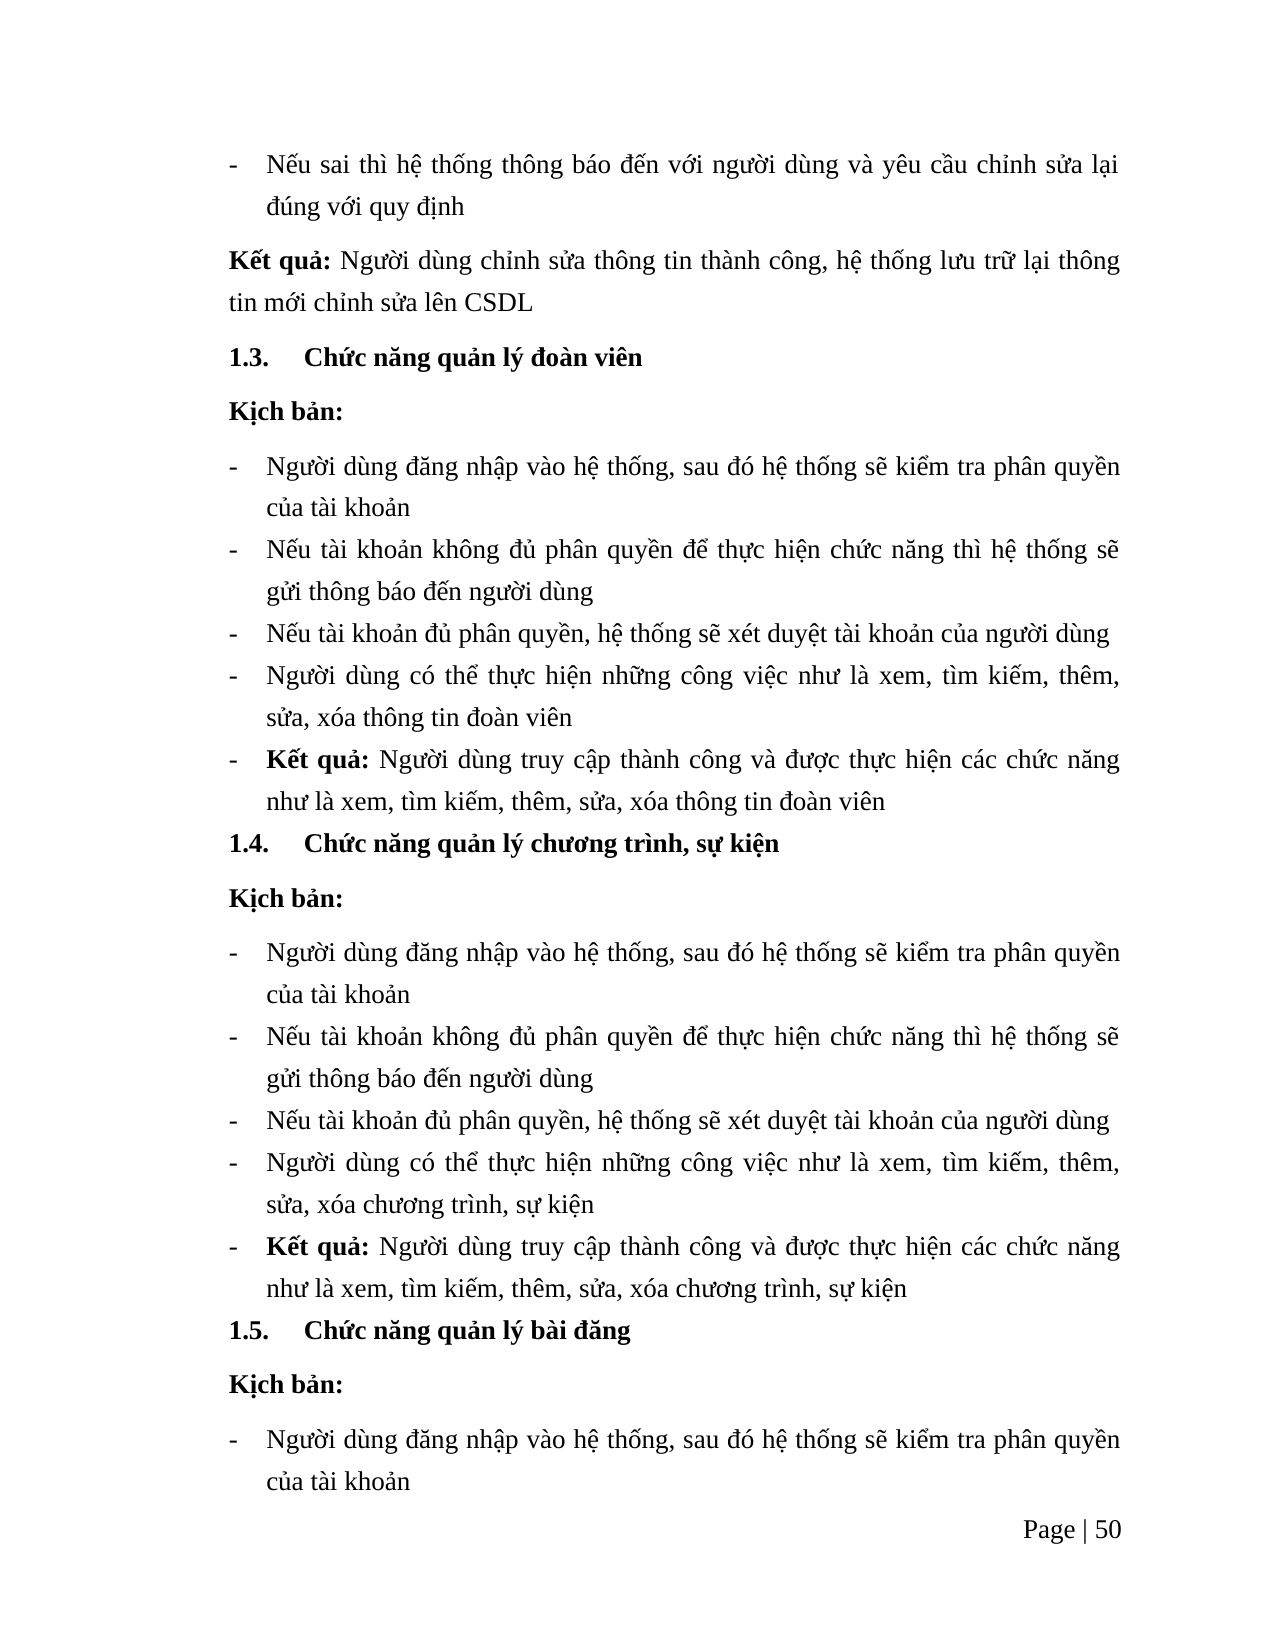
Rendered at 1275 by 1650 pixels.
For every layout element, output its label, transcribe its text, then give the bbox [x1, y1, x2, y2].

list Nếu sai thì hệ thống thông báo đến với người dùng và yêu cầu chỉnh sửa lại đúng với quy định [228, 148, 1121, 221]
list Nếu tài khoản đủ phân quyền, hệ thống sẽ xét duyệt tài khoản của người dùng [228, 617, 1121, 649]
list Nếu tài khoản không đủ phân quyền để thực hiện chức năng thì hệ thống sẽ gửi thông báo đến người dùng [228, 1020, 1121, 1093]
list Chức năng quản lý bài đăng [228, 1314, 1121, 1345]
list Người dùng đăng nhập vào hệ thống, sau đó hệ thống sẽ kiểm tra phân quyền của tài khoản [228, 449, 1121, 523]
text Kịch bản: [228, 395, 1121, 426]
text Kịch bản: [228, 882, 1121, 913]
list Nếu tài khoản không đủ phân quyền để thực hiện chức năng thì hệ thống sẽ gửi thông báo đến người dùng [228, 533, 1121, 607]
list Nếu tài khoản đủ phân quyền, hệ thống sẽ xét duyệt tài khoản của người dùng [228, 1104, 1121, 1135]
text Kết quả: Người dùng chỉnh sửa thông tin thành công, hệ thống lưu trữ lại thông tin mới chỉnh sửa lên CSDL [228, 244, 1121, 317]
list Người dùng có thể thực hiện những công việc như là xem, tìm kiếm, thêm, sửa, xóa thông tin đoàn viên [228, 659, 1121, 733]
list Người dùng đăng nhập vào hệ thống, sau đó hệ thống sẽ kiểm tra phân quyền của tài khoản [228, 1423, 1121, 1496]
list Kết quả: Người dùng truy cập thành công và được thực hiện các chức năng như là xem, tìm kiếm, thêm, sửa, xóa chương trình, sự kiện [228, 1230, 1121, 1303]
list Chức năng quản lý chương trình, sự kiện [228, 827, 1121, 858]
list Chức năng quản lý đoàn viên [228, 341, 1121, 372]
list Người dùng có thể thực hiện những công việc như là xem, tìm kiếm, thêm, sửa, xóa chương trình, sự kiện [228, 1146, 1121, 1219]
list Người dùng đăng nhập vào hệ thống, sau đó hệ thống sẽ kiểm tra phân quyền của tài khoản [228, 936, 1121, 1009]
text Kịch bản: [228, 1369, 1121, 1400]
list Kết quả: Người dùng truy cập thành công và được thực hiện các chức năng như là xem, tìm kiếm, thêm, sửa, xóa thông tin đoàn viên [228, 743, 1121, 817]
